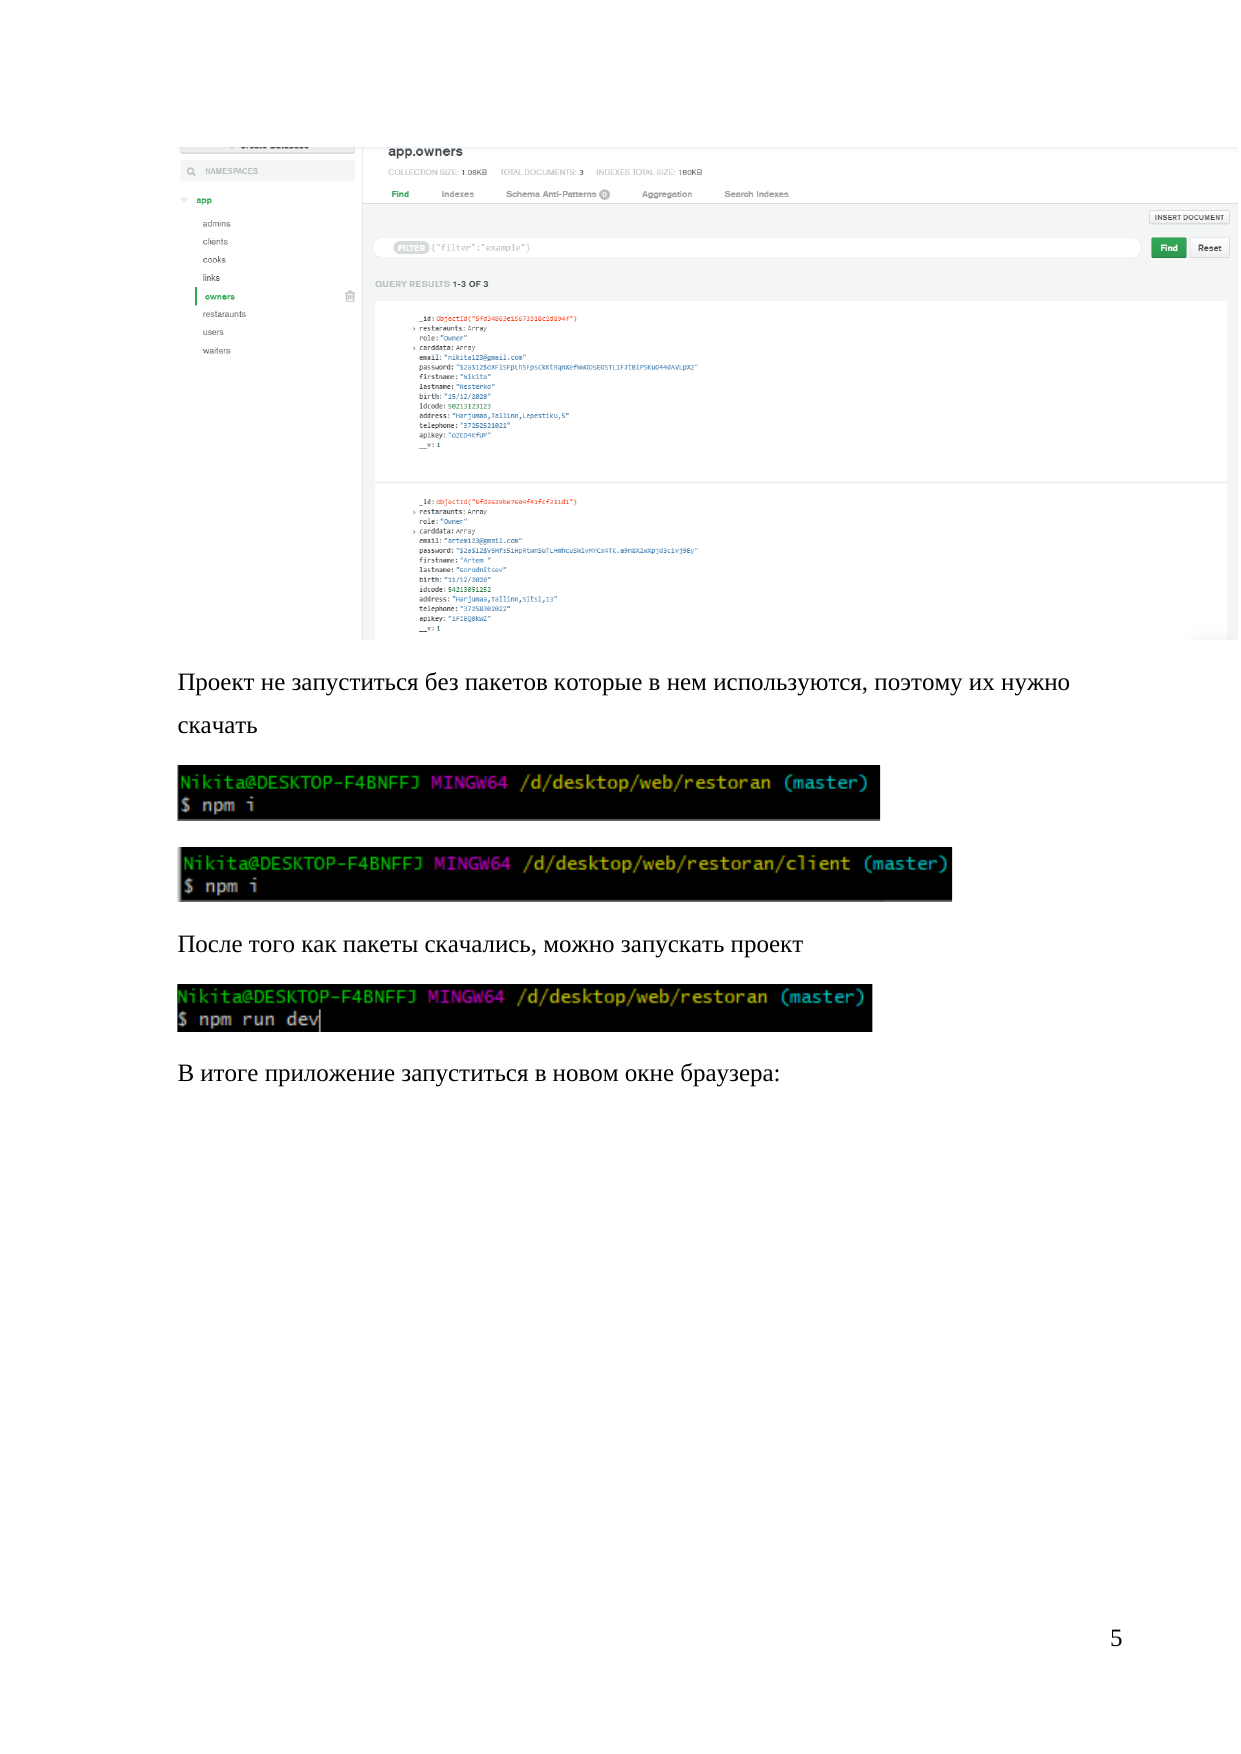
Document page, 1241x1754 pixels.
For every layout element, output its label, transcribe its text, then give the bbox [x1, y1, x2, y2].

picture [177, 847, 953, 902]
picture [177, 984, 873, 1032]
picture [177, 765, 881, 821]
picture [177, 147, 1238, 640]
text После того как пакеты скачались, можно запускать проект [177, 929, 1122, 957]
text Проект не запуститься без пакетов которые в нем используются, поэтому их нужно скачать [177, 667, 1122, 739]
text В итоге приложение запуститься в новом окне браузера: [177, 1058, 1122, 1087]
